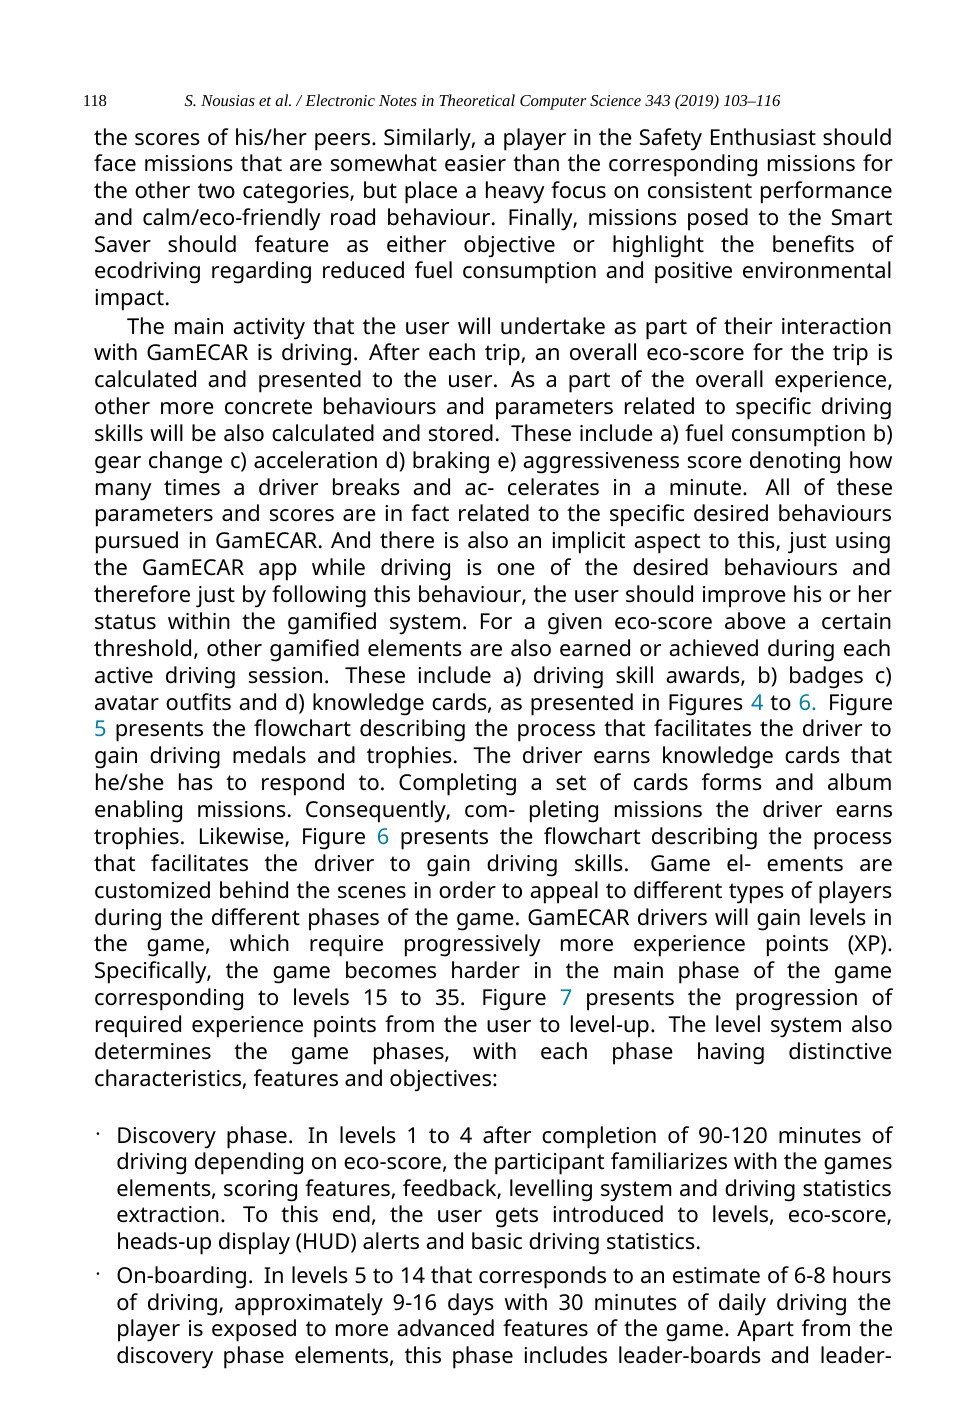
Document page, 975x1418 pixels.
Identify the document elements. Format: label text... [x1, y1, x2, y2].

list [95, 1263, 893, 1370]
text the scores of his/her peers. Similarly, a player in the Safety Enthusiast should face missions that are somewhat easier than the corresponding missions for the other two categories, but place a heavy focus on consistent performance and calm/eco-friendly road behaviour. Finally, missions posed to the Smart Saver should feature as either objective or highlight the benefits of ecodriving regarding reduced fuel consumption and positive environmental impact. [94, 124, 893, 312]
list Discovery phase. In levels 1 to 4 after completion of 90-120 minutes of driving depending on eco-score, the participant familiarizes with the games elements, scoring features, feedback, levelling system and driving statistics extraction. To this end, the user gets introduced to levels, eco-score, heads-up display (HUD) alerts and basic driving statistics. [95, 1122, 893, 1256]
text The main activity that the user will undertake as part of their interaction with GamECAR is driving. After each trip, an overall eco-score for the trip is calculated and presented to the user. As a part of the overall experience, other more concrete behaviours and parameters related to specific driving skills will be also calculated and stored. These include a) fuel consumption b) gear change c) acceleration d) braking e) aggressiveness score denoting how many times a driver breaks and ac- celerates in a minute. All of these parameters and scores are in fact related to the specific desired behaviours pursued in GamECAR. And there is also an implicit aspect to this, just using the GamECAR app while driving is one of the desired behaviours and therefore just by following this behaviour, the user should improve his or her status within the gamified system. For a given eco-score above a certain threshold, other gamified elements are also earned or achieved during each active driving session. These include a) driving skill awards, b) badges c) avatar outfits and d) knowledge cards, as presented in Figures 4 to 6. Figure 5 presents the flowchart describing the process that facilitates the driver to gain driving medals and trophies. The driver earns knowledge cards that he/she has to respond to. Completing a set of cards forms and album enabling missions. Consequently, com- pleting missions the driver earns trophies. Likewise, Figure 6 presents the flowchart describing the process that facilitates the driver to gain driving skills. Game el- ements are customized behind the scenes in order to appeal to different types of players during the different phases of the game. GamECAR drivers will gain levels in the game, which require progressively more experience points (XP). Specifically, the game becomes harder in the main phase of the game corresponding to levels 15 to 35. Figure 7 presents the progression of required experience points from the user to level-up. The level system also determines the game phases, with each phase having distinctive characteristics, features and objectives: [94, 313, 893, 1092]
